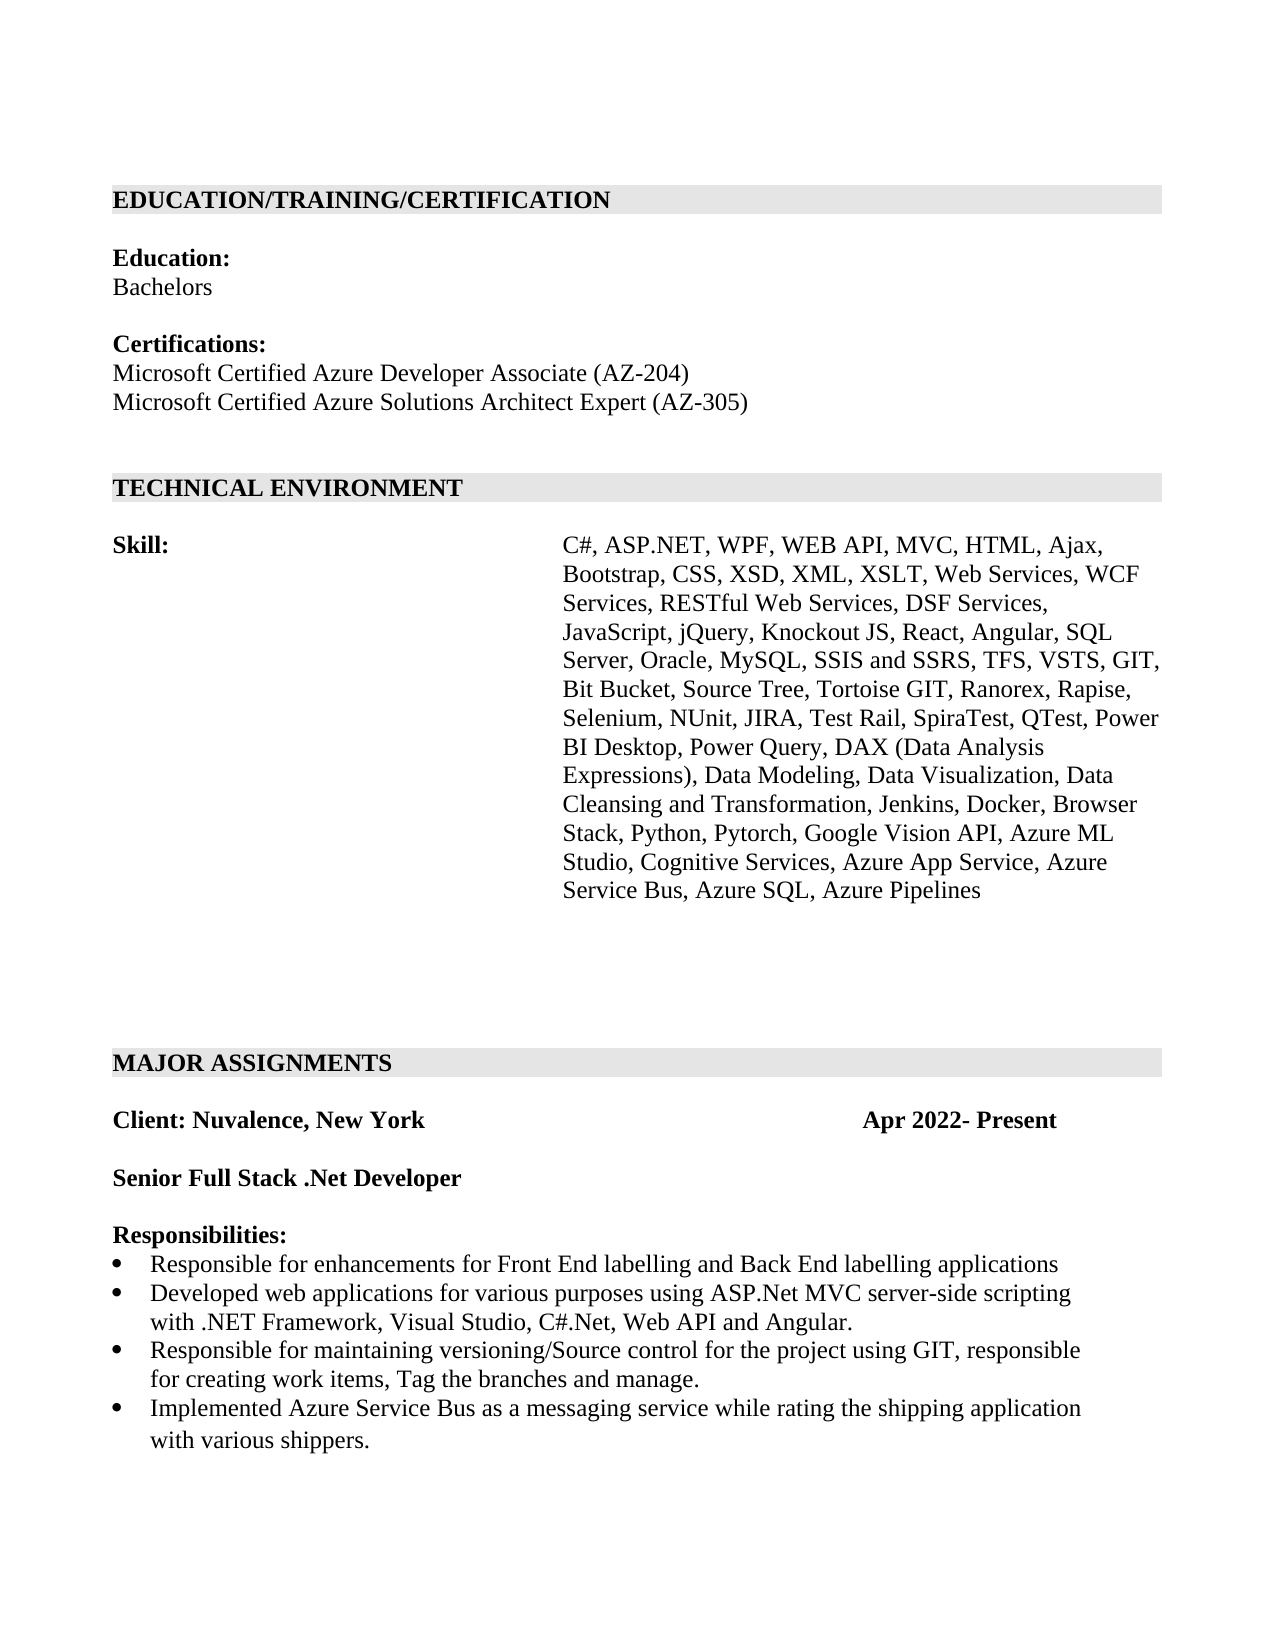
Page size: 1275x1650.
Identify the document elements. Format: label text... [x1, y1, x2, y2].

subtitle MAJOR ASSIGNMENTS [112, 1048, 1162, 1077]
list Responsible for maintaining versioning/Source control for the project using GIT, responsible for creating work items, Tag the branches and manage. [112, 1335, 1102, 1393]
subtitle EDUCATION/TRAINING/CERTIFICATION [112, 185, 1162, 214]
list Developed web applications for various purposes using ASP.Net MVC server-side scripting with .NET Framework, Visual Studio, C#.Net, Web API and Angular. [112, 1278, 1102, 1335]
text Skill: C#, ASP.NET, WPF, WEB API, MVC, HTML, Ajax, Bootstrap, CSS, XSD, XML, XSLT, Web Services, WCF Services, RESTful Web Services, DSF Services, JavaScript, jQuery, Knockout JS, React, Angular, SQL Server, Oracle, MySQL, SSIS and SSRS, TFS, VSTS, GIT, Bit Bucket, Source Tree, Tortoise GIT, Ranorex, Rapise, Selenium, NUnit, JIRA, Test Rail, SpiraTest, QTest, Power BI Desktop, Power Query, DAX (Data Analysis Expressions), Data Modeling, Data Visualization, Data Cleansing and Transformation, Jenkins, Docker, Browser Stack, Python, Pytorch, Google Vision API, Azure ML Studio, Cognitive Services, Azure App Service, Azure Service Bus, Azure SQL, Azure Pipelines [112, 530, 1162, 904]
subtitle TECHNICAL ENVIRONMENT [112, 473, 1162, 502]
text Certifications: [112, 329, 1162, 358]
text Microsoft Certified Azure Developer Associate (AZ-204) [112, 358, 1162, 387]
text Microsoft Certified Azure Solutions Architect Expert (AZ-305) [112, 387, 1162, 415]
list Implemented Azure Service Bus as a messaging service while rating the shipping application with various shippers. [112, 1393, 1102, 1456]
text Client: Nuvalence, New York Apr 2022- Present [112, 1105, 1162, 1134]
text Education: [112, 243, 1162, 272]
text Senior Full Stack .Net Developer [112, 1163, 1162, 1192]
text Responsibilities: [112, 1220, 1162, 1249]
list Responsible for enhancements for Front End labelling and Back End labelling applications [112, 1249, 1102, 1278]
text Bachelors [112, 272, 1162, 300]
